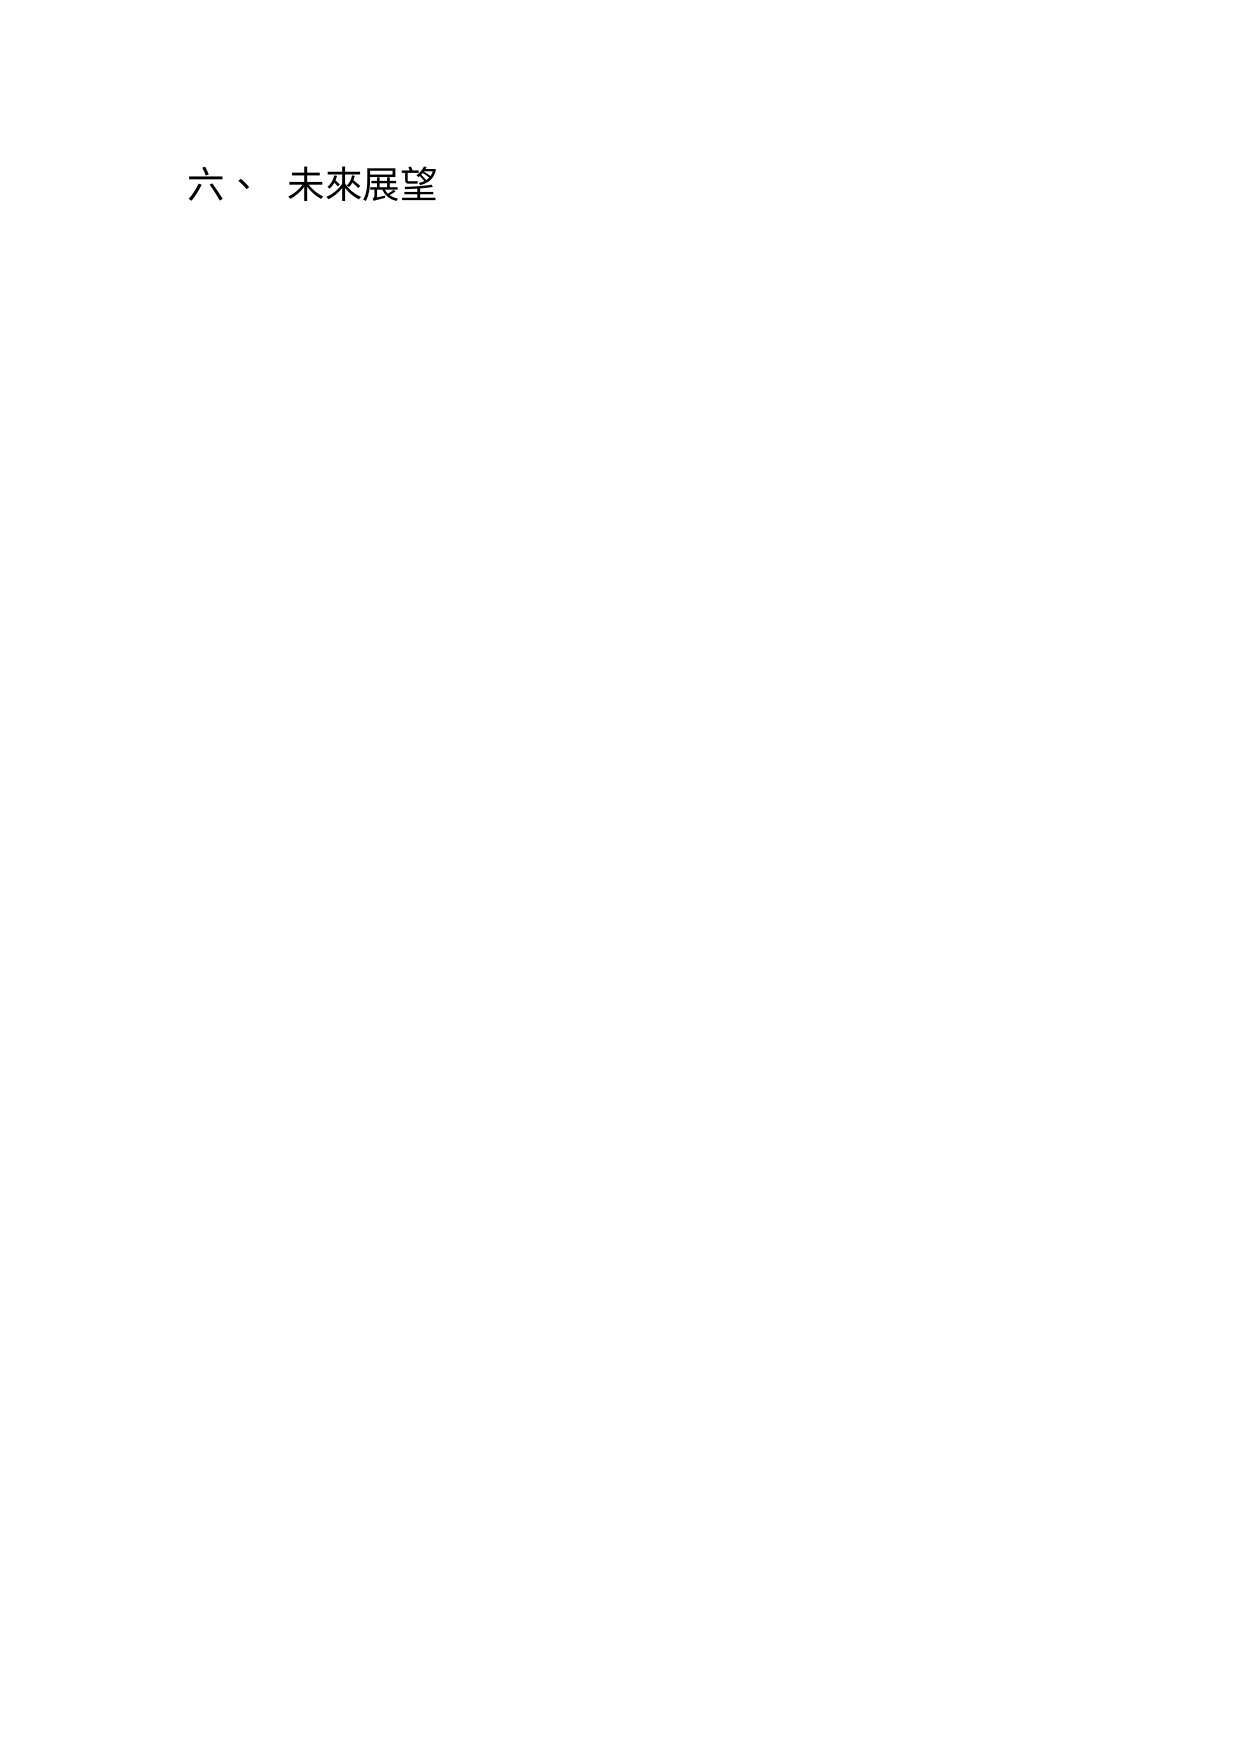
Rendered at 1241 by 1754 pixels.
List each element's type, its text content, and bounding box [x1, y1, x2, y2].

subtitle 未來展望 [187, 169, 1053, 206]
